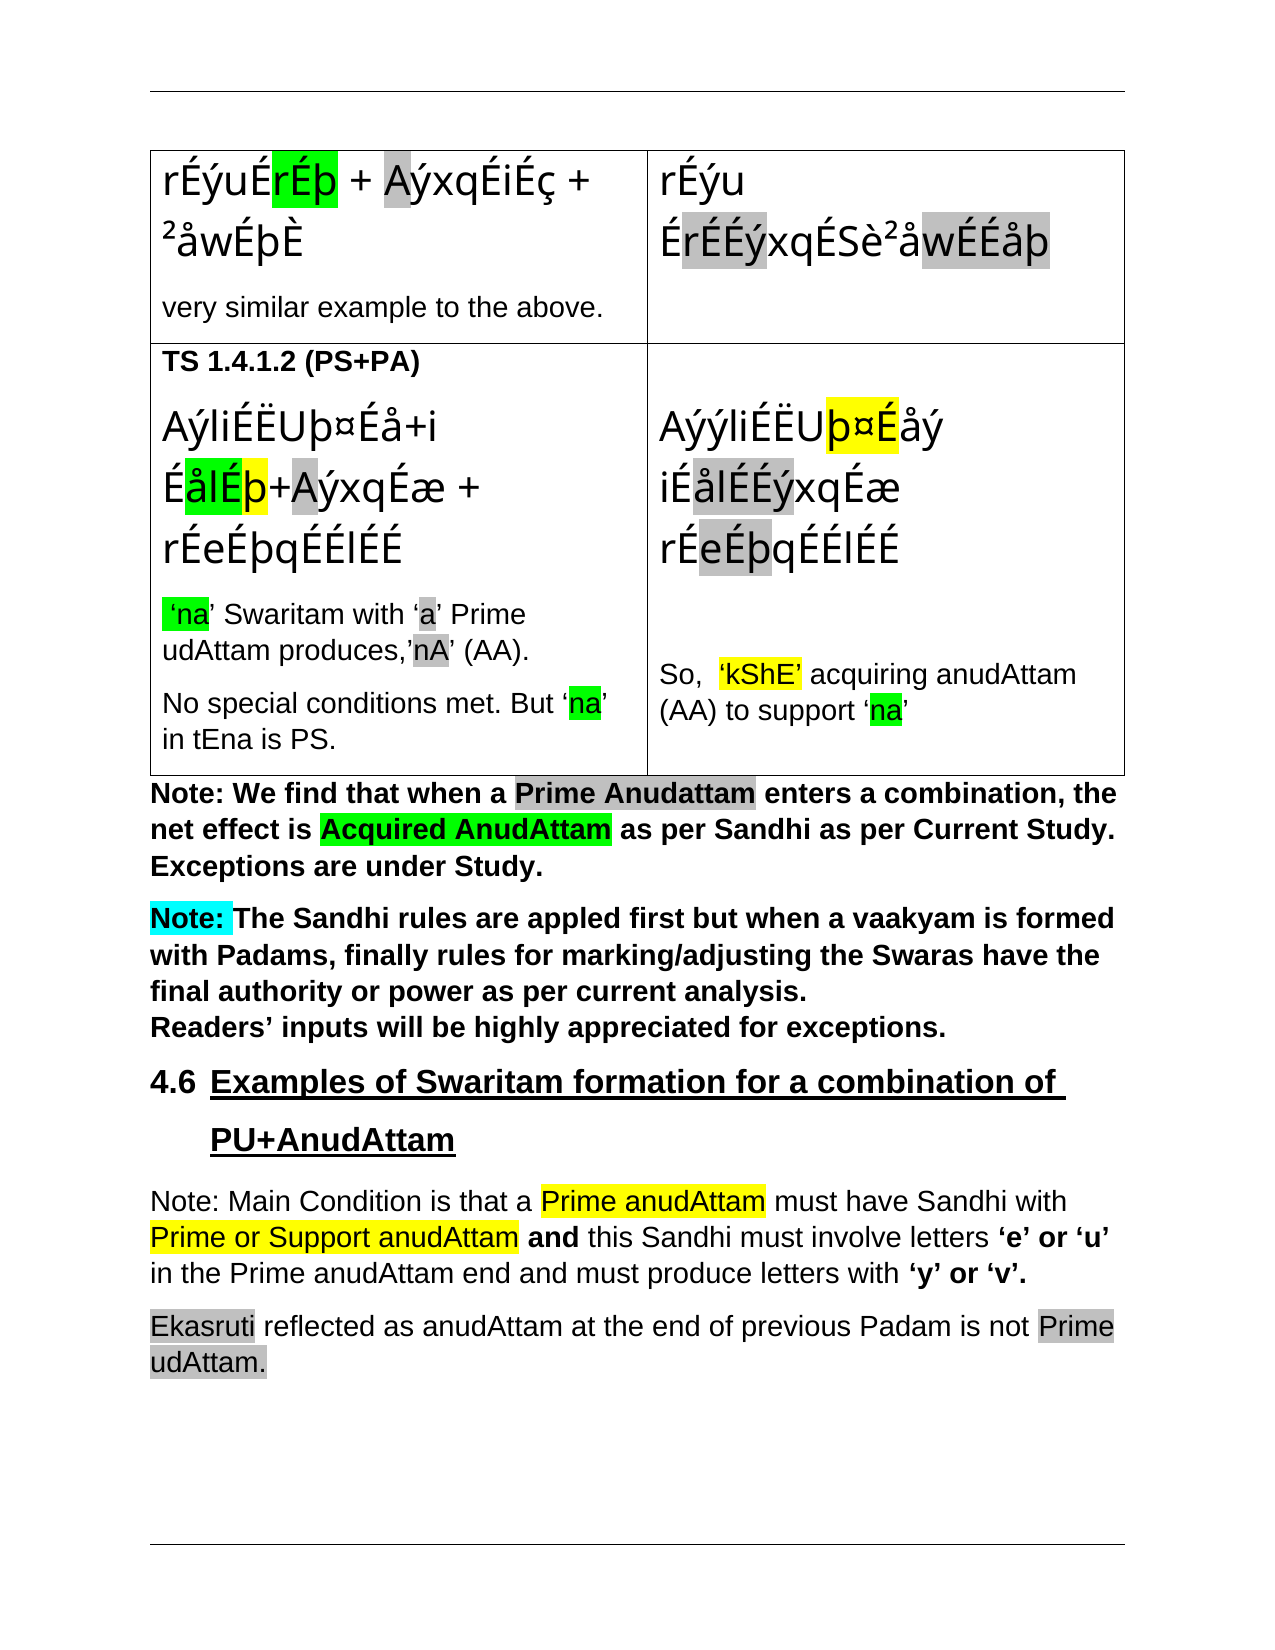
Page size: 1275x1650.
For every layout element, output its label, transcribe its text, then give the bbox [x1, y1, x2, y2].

text Note: We find that when a Prime Anudattam enters a combination, the net effect is Acquired AnudAttam as per Sandhi as per Current Study. Exceptions are under Study. [150, 776, 1125, 882]
text Note: Main Condition is that a Prime anudAttam must have Sandhi with Prime or Support anudAttam and this Sandhi must involve letters ‘e’ or ‘u’ in the Prime anudAttam end and must produce letters with ‘y’ or ‘v’. [150, 1184, 1125, 1290]
text Note: The Sandhi rules are appled first but when a vaakyam is formed with Padams, finally rules for marking/adjusting the Swaras have the final authority or power as per current analysis. Readers’ inputs will be highly appreciated for exceptions. [150, 901, 1125, 1043]
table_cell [648, 151, 1124, 343]
table_cell TS 1.4.1.2 (PS+PA) AýliÉËUþ¤Éå+iÉålÉþ+AýxqÉæ + rÉeÉþqÉÉlÉÉ ‘na’ Swaritam with ‘a’ Prime udAttam produces,’nA’ (AA). No special conditions met. But ‘na’ in tEna is PS. [151, 344, 647, 775]
subtitle Examples of Swaritam formation for a combination of PU+AnudAttam [150, 1063, 1125, 1159]
table_cell AýýliÉËUþ¤Éåý iÉålÉÉýxqÉæ rÉeÉþqÉÉlÉÉ So, ‘kShE’ acquiring anudAttam (AA) to support ‘na’ [648, 344, 1124, 775]
text Ekasruti reflected as anudAttam at the end of previous Padam is not Prime udAttam. [150, 1309, 1125, 1379]
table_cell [151, 151, 647, 343]
